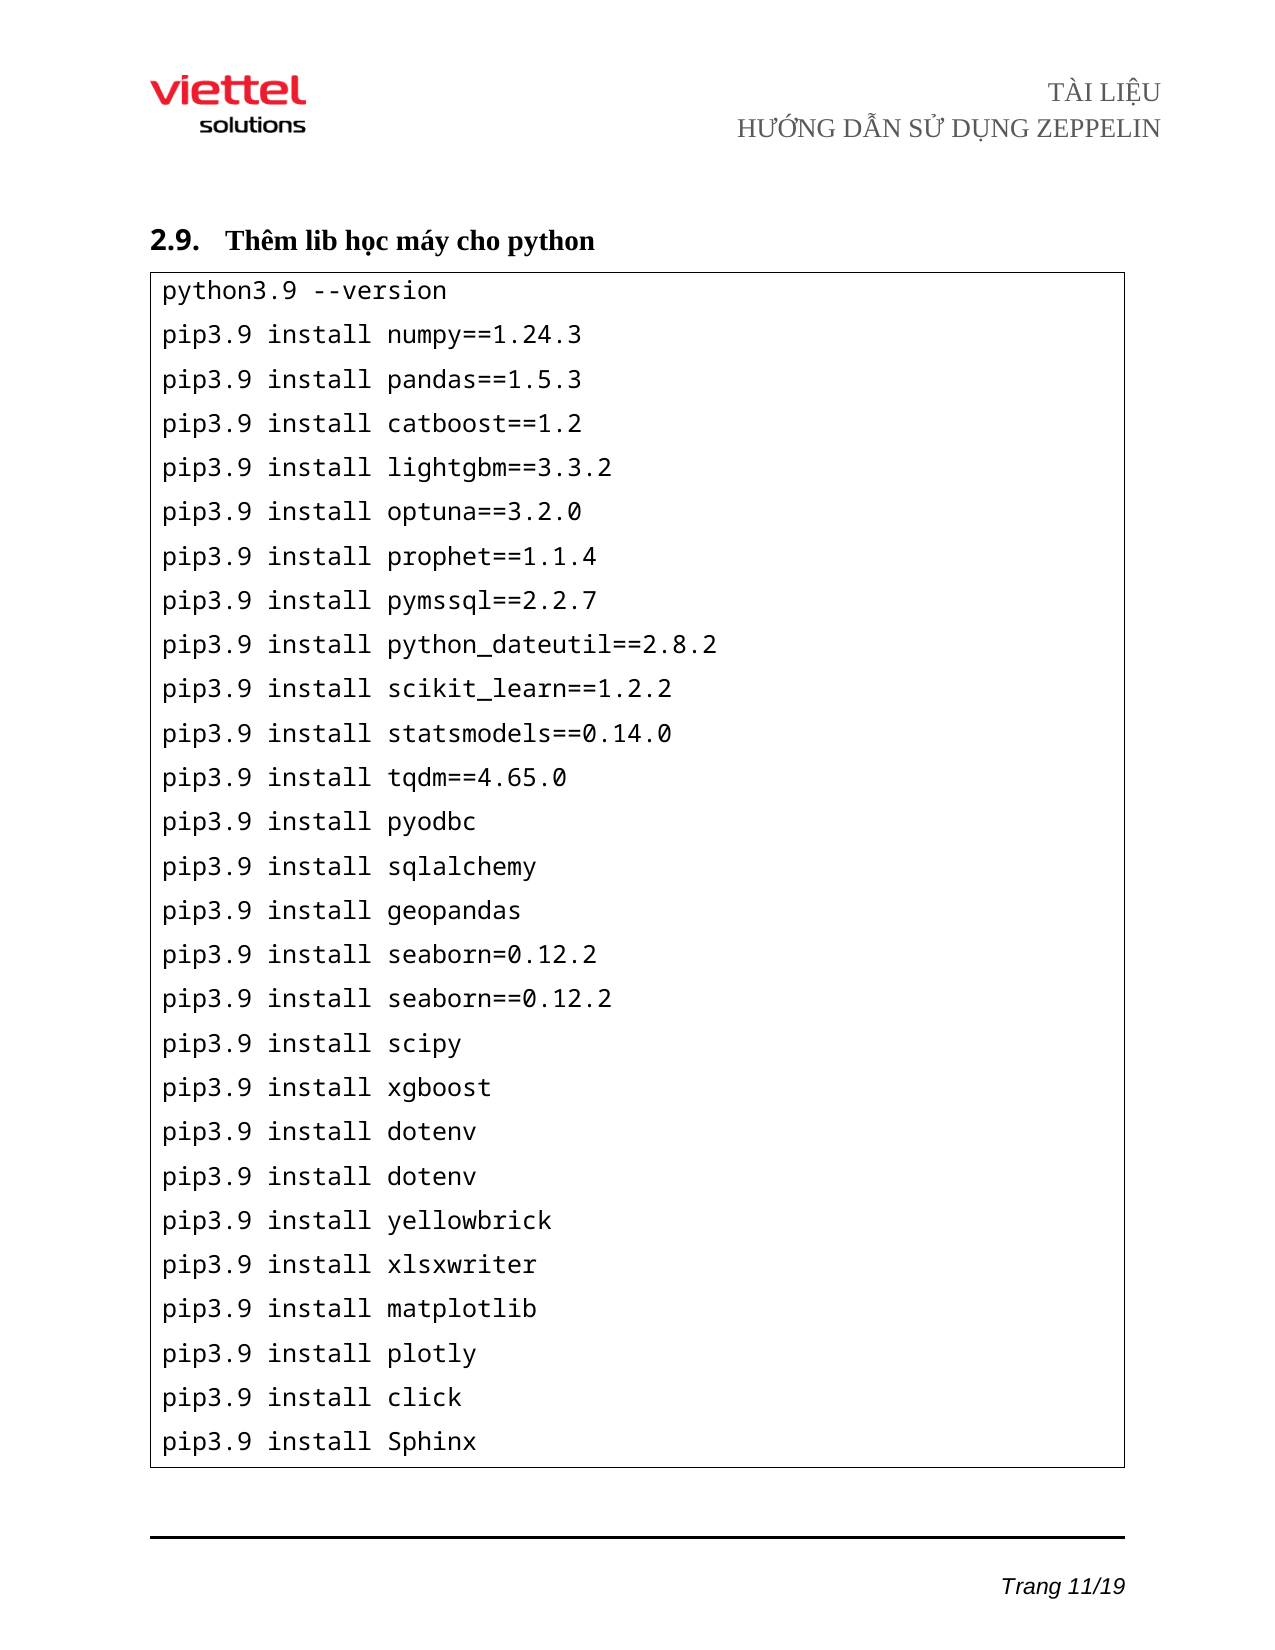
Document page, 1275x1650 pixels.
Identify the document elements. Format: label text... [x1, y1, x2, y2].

text Thêm lib học máy cho python [150, 219, 1125, 259]
picture [150, 75, 307, 133]
